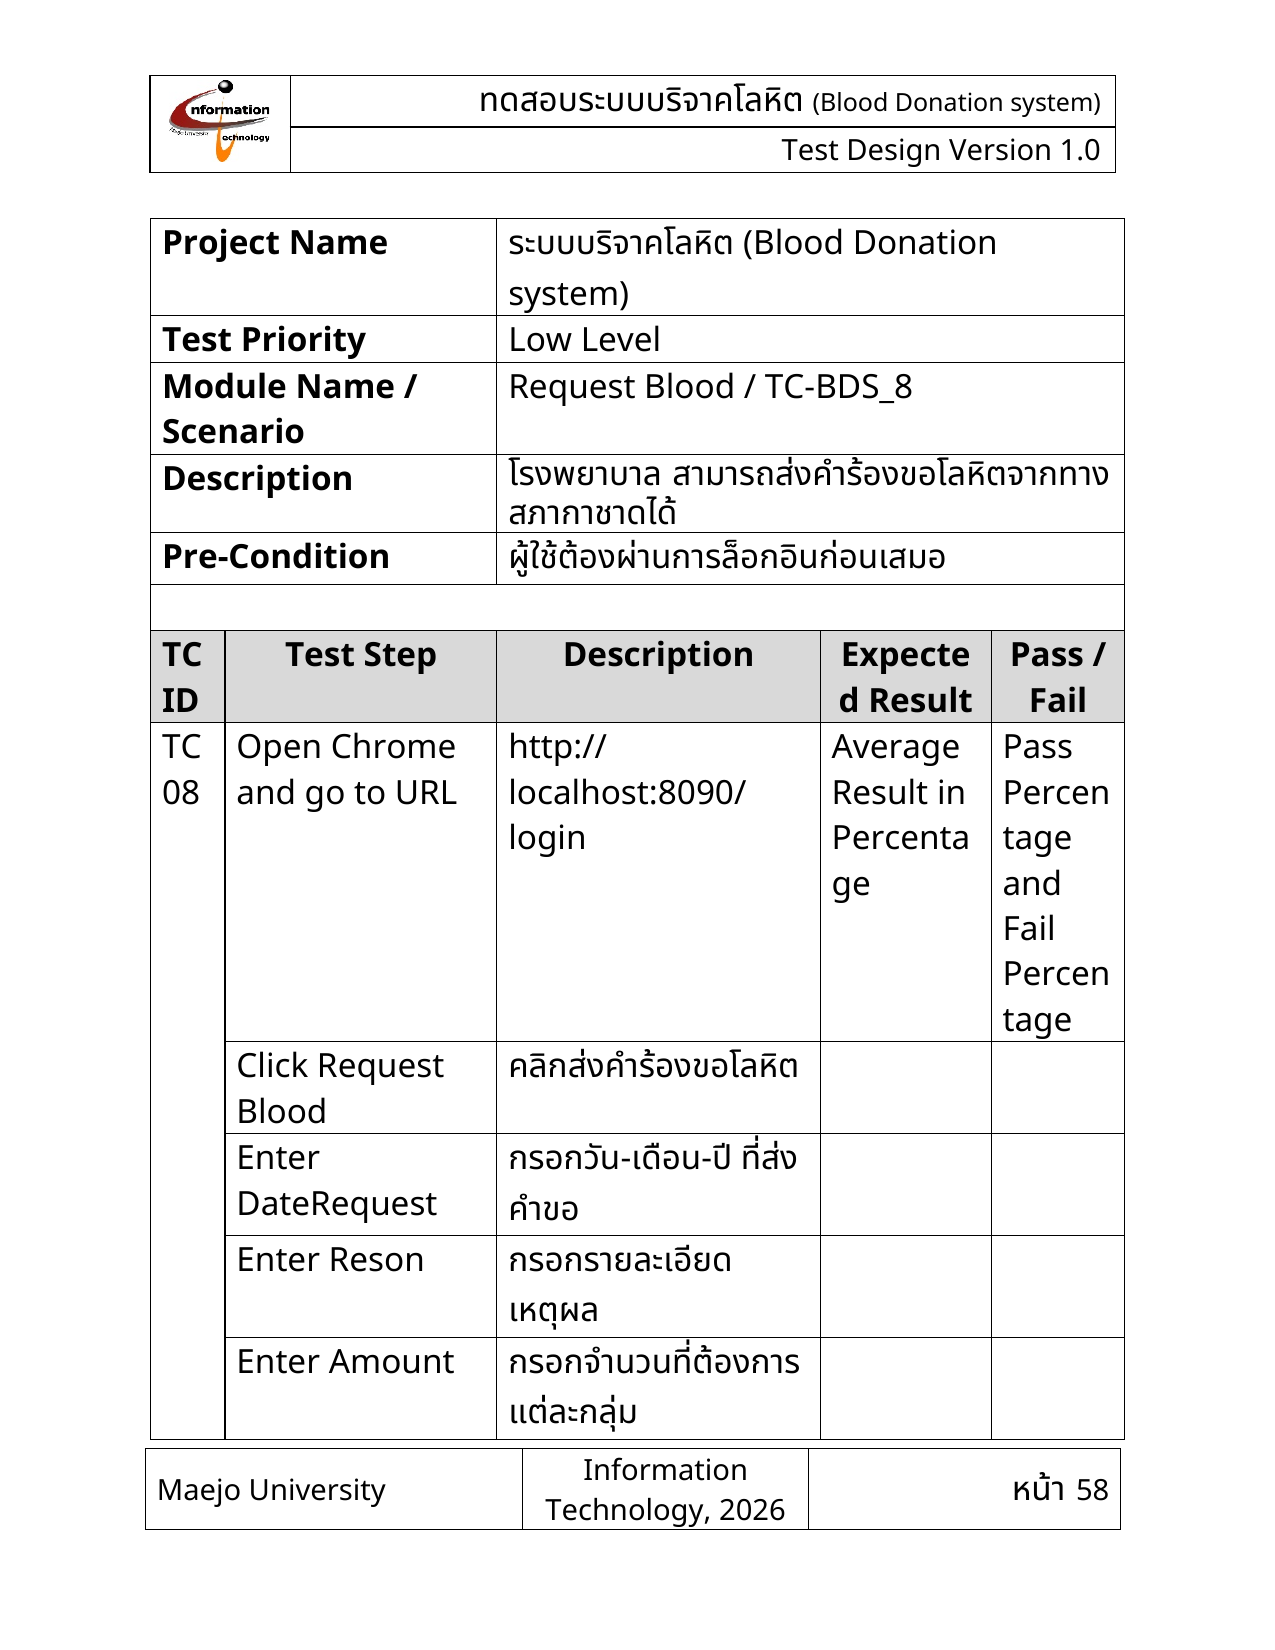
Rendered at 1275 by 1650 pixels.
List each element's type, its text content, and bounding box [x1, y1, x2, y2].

table_cell [992, 1042, 1124, 1133]
table_cell [992, 1236, 1124, 1337]
table_cell Request Blood / TC-BDS_8 [497, 363, 1124, 453]
table_cell กรอกวัน-เดือน-ปี ที่ส่งคำขอ [497, 1134, 820, 1235]
table_cell Enter Amount [226, 1338, 496, 1439]
table_cell http://localhost:8090/login [497, 723, 820, 1041]
table_cell Enter Reson [226, 1236, 496, 1337]
table_cell Expected Result [821, 631, 991, 722]
table_cell [151, 585, 1124, 630]
table_cell Average Result in Percentage [821, 723, 991, 1041]
table_cell Test Step [226, 631, 496, 722]
table_cell คลิกส่งคำร้องขอโลหิต [497, 1042, 820, 1133]
table_cell ระบบบริจาคโลหิต (Blood Donation system) [497, 219, 1124, 315]
table_cell Project Name [151, 219, 496, 315]
table_cell [821, 1236, 991, 1337]
table_cell [821, 1134, 991, 1235]
table_cell [821, 1338, 991, 1439]
table_cell Click Request Blood [226, 1042, 496, 1133]
table_cell ผู้ใช้ต้องผ่านการล็อกอินก่อนเสมอ [497, 533, 1124, 584]
table_cell กรอกจำนวนที่ต้องการแต่ละกลุ่ม [497, 1338, 820, 1439]
table_cell [821, 1042, 991, 1133]
picture [168, 80, 270, 162]
table_cell โรงพยาบาล สามารถส่งคำร้องขอโลหิตจากทางสภากาชาดได้ [497, 455, 1124, 532]
table_cell Open Chrome and go to URL [226, 723, 496, 1041]
table_cell [992, 1134, 1124, 1235]
table_cell Low Level [497, 316, 1124, 362]
table_cell กรอกรายละเอียดเหตุผล [497, 1236, 820, 1337]
table_cell Description [151, 455, 496, 532]
table_cell [992, 1338, 1124, 1439]
table_cell Pass Percentage and Fail Percentage [992, 723, 1124, 1041]
table_cell Enter DateRequest [226, 1134, 496, 1235]
table_cell TCID [151, 631, 224, 722]
table_cell Test Priority [151, 316, 496, 362]
table_cell Pre-Condition [151, 533, 496, 584]
table_cell Pass / Fail [992, 631, 1124, 722]
table_cell Module Name / Scenario [151, 363, 496, 453]
table_cell Description [497, 631, 820, 722]
table_cell TC08 [151, 723, 224, 1439]
